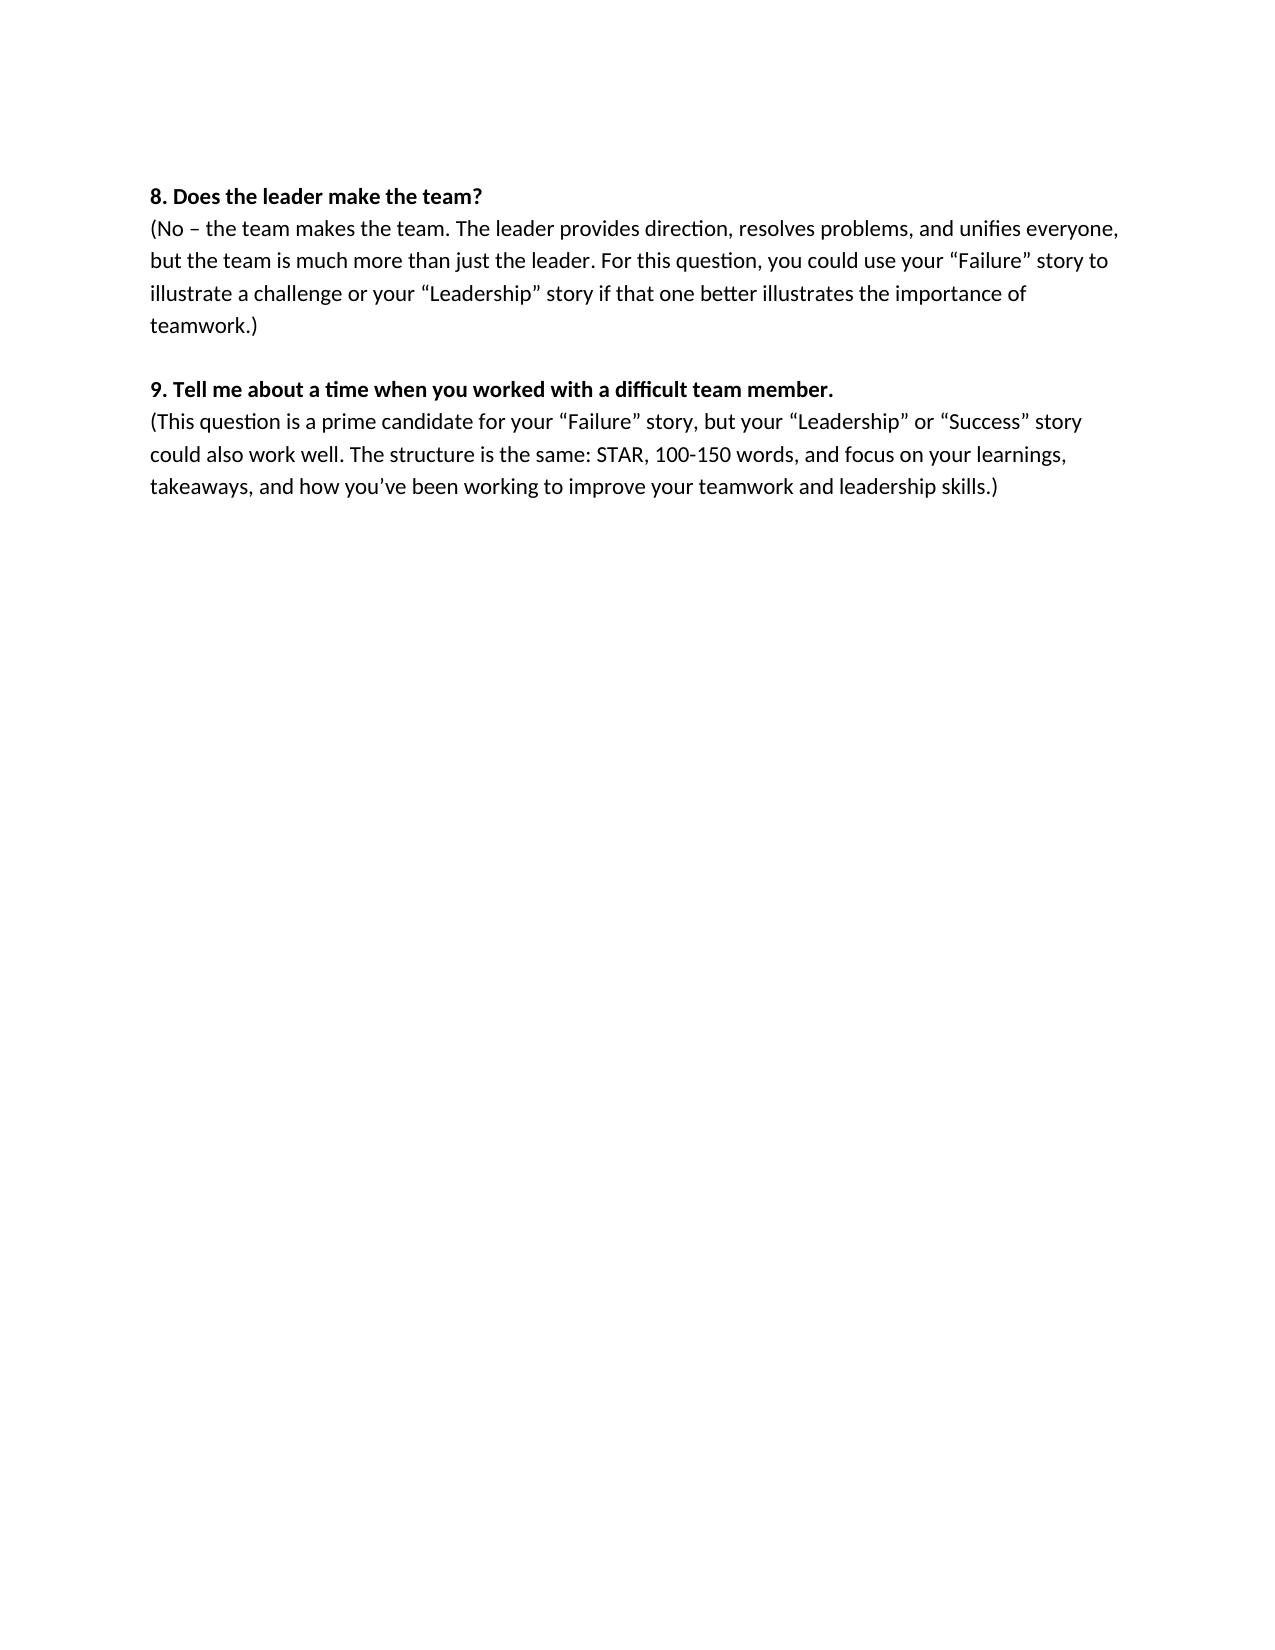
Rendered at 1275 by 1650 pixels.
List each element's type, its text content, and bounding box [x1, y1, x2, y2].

text (No – the team makes the team. The leader provides direction, resolves problems, and unifies everyone, but the team is much more than just the leader. For this question, you could use your “Failure” story to illustrate a challenge or your “Leadership” story if that one better illustrates the importance of teamwork.) [150, 214, 1125, 339]
text 9. Tell me about a time when you worked with a difficult team member. [150, 375, 1125, 403]
text 8. Does the leader make the team? [150, 182, 1125, 210]
text (This question is a prime candidate for your “Failure” story, but your “Leadership” or “Success” story could also work well. The structure is the same: STAR, 100-150 words, and focus on your learnings, takeaways, and how you’ve been working to improve your teamwork and leadership skills.) [150, 407, 1125, 500]
